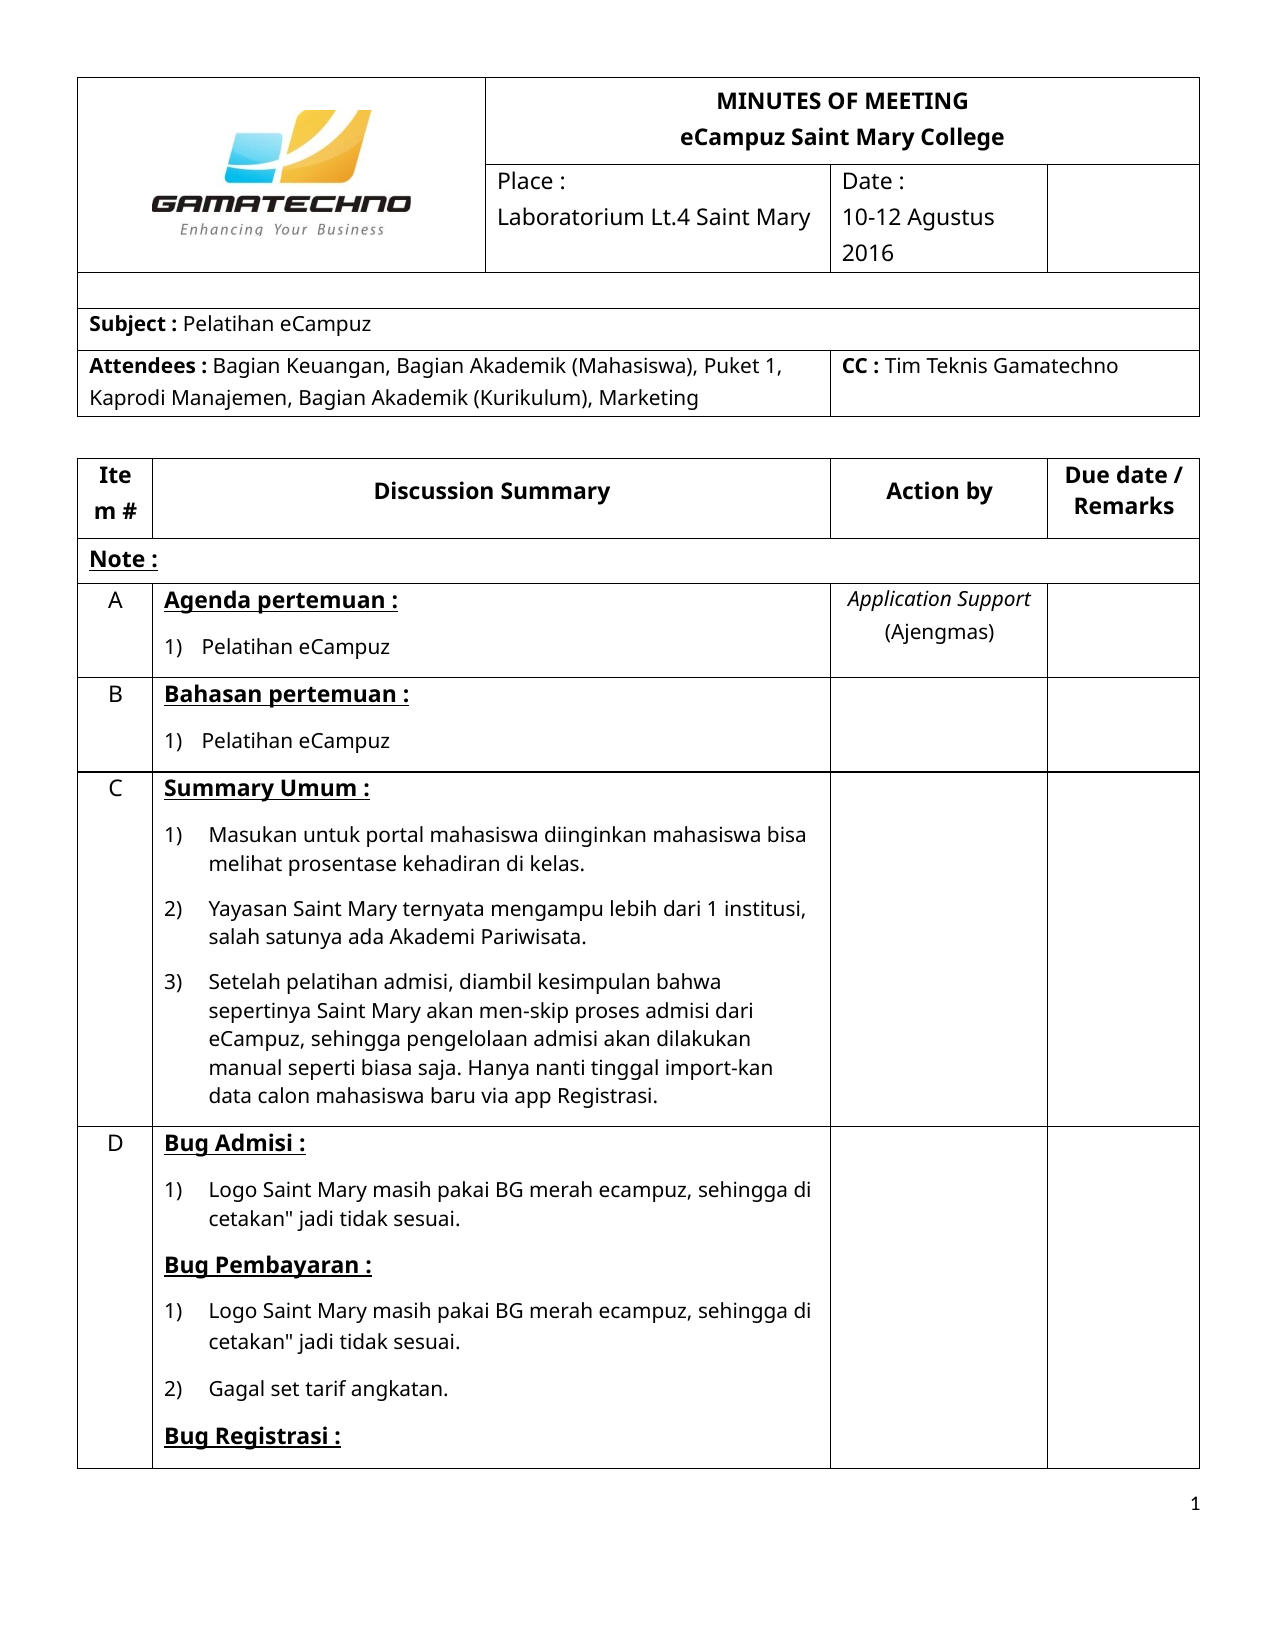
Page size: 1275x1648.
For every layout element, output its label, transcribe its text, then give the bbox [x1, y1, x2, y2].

table_cell A [78, 584, 152, 677]
table_cell Subject : Pelatihan eCampuz [78, 309, 1199, 350]
picture [152, 110, 411, 236]
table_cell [153, 1127, 830, 1468]
table_header Due date / Remarks [1048, 459, 1199, 538]
table_cell [1048, 165, 1199, 272]
table_cell Attendees : Bagian Keuangan, Bagian Akademik (Mahasiswa), Puket 1, Kaprodi Manajemen, Bagian Akademik (Kurikulum), Marketing [78, 351, 830, 416]
table_cell CC : Tim Teknis Gamatechno [831, 351, 1199, 416]
table_header MINUTES OF MEETING eCampuz Saint Mary College [486, 78, 1199, 163]
table_header Discussion Summary [153, 459, 830, 538]
table_cell Date : 10-12 Agustus 2016 [831, 165, 1047, 272]
table_cell [1048, 1127, 1199, 1468]
table_cell [1048, 584, 1199, 677]
table_cell [1048, 773, 1199, 1126]
table_cell Agenda pertemuan : Pelatihan eCampuz [153, 584, 830, 677]
table_cell Summary Umum : Masukan untuk portal mahasiswa diinginkan mahasiswa bisa melihat prosentase kehadiran di kelas. Yayasan Saint Mary ternyata mengampu lebih dari 1 institusi, salah satunya ada Akademi Pariwisata. Setelah pelatihan admisi, diambil kesimpulan bahwa sepertinya Saint Mary akan men-skip proses admisi dari eCampuz, sehingga pengelolaan admisi akan dilakukan manual seperti biasa saja. Hanya nanti tinggal import-kan data calon mahasiswa baru via app Registrasi. [153, 773, 830, 1126]
table_cell Place : Laboratorium Lt.4 Saint Mary [486, 165, 830, 272]
table_cell Application Support (Ajengmas) [831, 584, 1047, 677]
table_cell C [78, 773, 152, 1126]
table_cell B [78, 678, 152, 771]
table_header [78, 78, 485, 272]
table_cell [831, 1127, 1047, 1468]
table_cell Note : [78, 539, 1199, 583]
table_cell D [78, 1127, 152, 1468]
table_header Item # [78, 459, 152, 538]
table_cell [831, 678, 1047, 771]
table_cell Bahasan pertemuan : Pelatihan eCampuz [153, 678, 830, 771]
table_cell [1048, 678, 1199, 771]
table_cell [831, 773, 1047, 1126]
table_cell [78, 273, 1199, 308]
table_header Action by [831, 459, 1047, 538]
